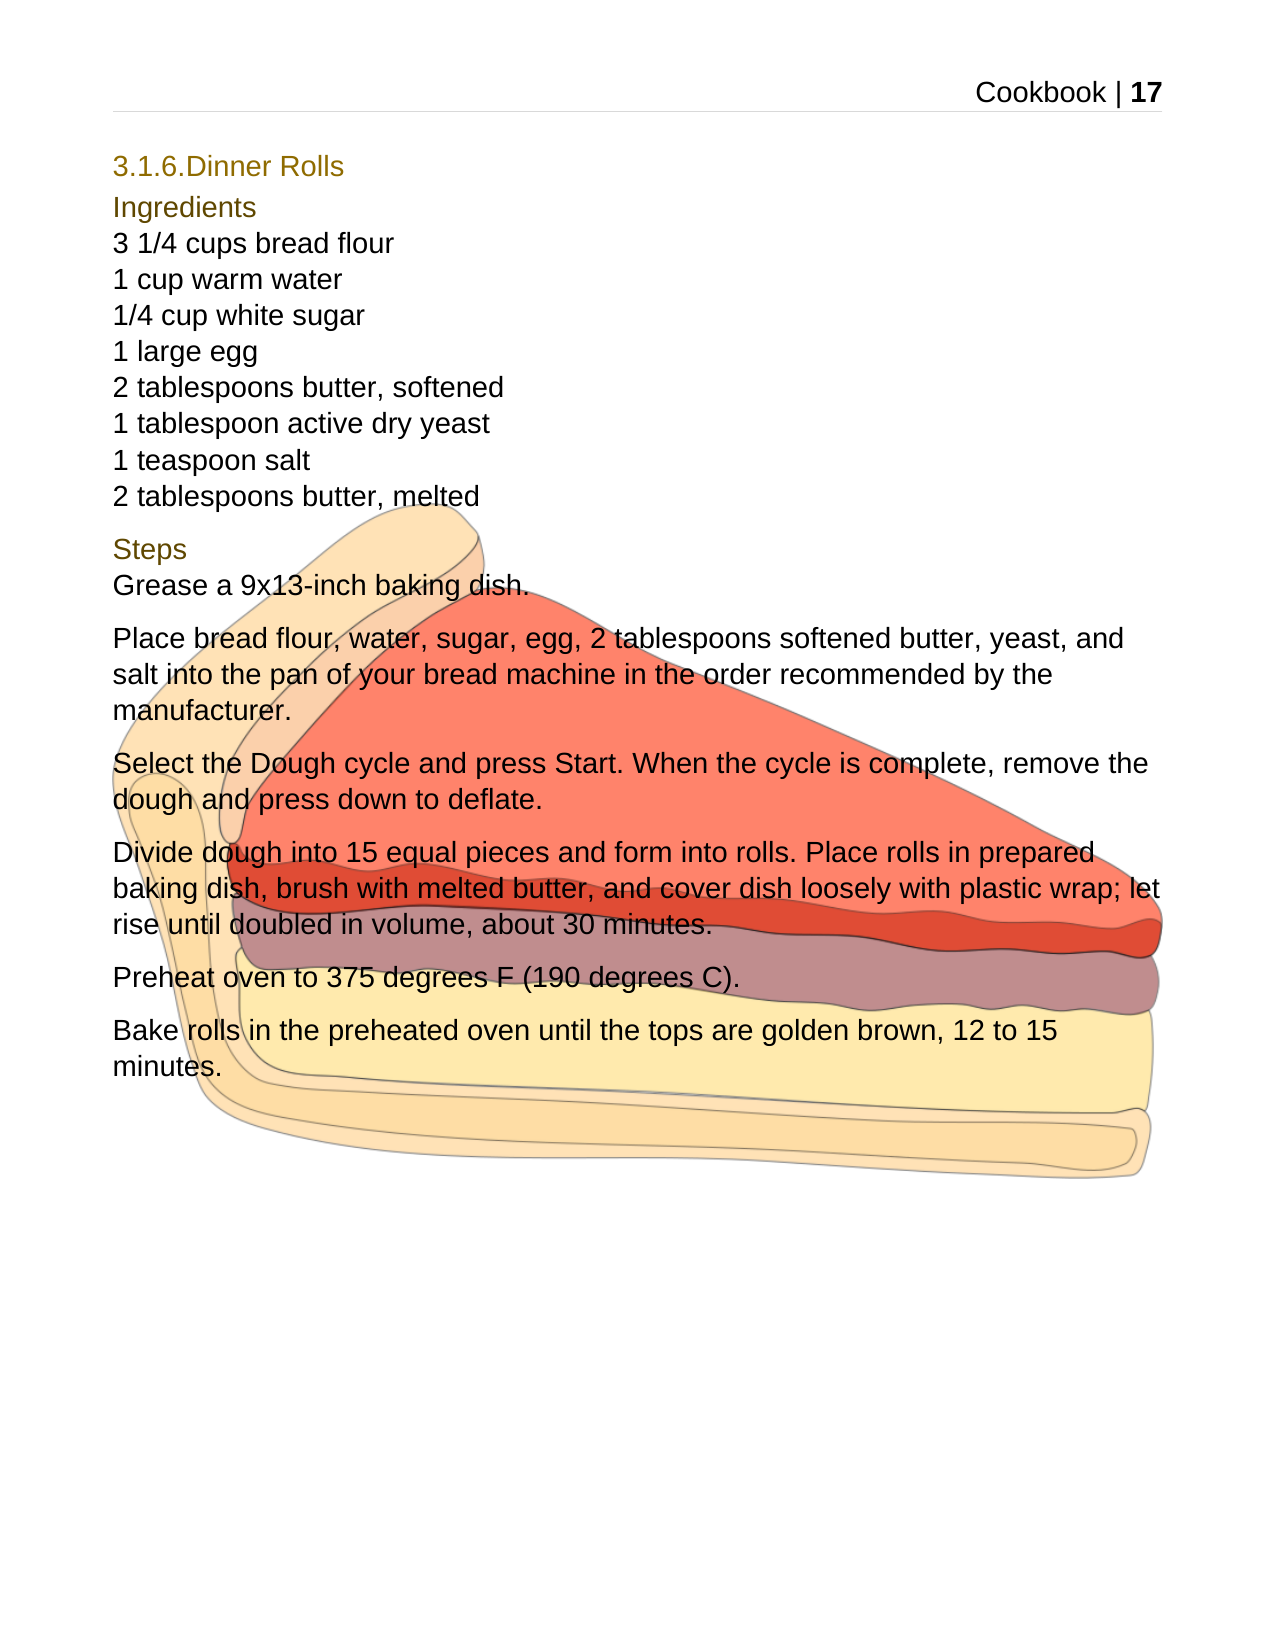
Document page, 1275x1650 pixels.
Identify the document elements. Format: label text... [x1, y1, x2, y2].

text Place bread flour, water, sugar, egg, 2 tablespoons softened butter, yeast, and salt into the pan of your bread machine in the order recommended by the manufacturer. [112, 621, 1162, 726]
text 2 tablespoons butter, melted [112, 479, 1162, 512]
text Bake rolls in the preheated oven until the tops are golden brown, 12 to 15 minutes. [112, 1013, 1162, 1082]
text Grease a 9x13-inch baking dish. [112, 568, 1162, 601]
text 1/4 cup white sugar [112, 298, 1162, 332]
text 2 tablespoons butter, softened [112, 370, 1162, 404]
text 1 teaspoon salt [112, 443, 1162, 476]
subtitle Steps [112, 532, 1162, 565]
text 1 cup warm water [112, 262, 1162, 296]
text 1 large egg [112, 334, 1162, 368]
text 1 tablespoon active dry yeast [112, 407, 1162, 440]
subtitle Ingredients [112, 190, 1162, 223]
text Select the Dough cycle and press Start. When the cycle is complete, remove the dough and press down to deflate. [112, 746, 1162, 815]
text 3 1/4 cups bread flour [112, 226, 1162, 259]
text Preheat oven to 375 degrees F (190 degrees C). [112, 960, 1162, 993]
text Divide dough into 15 equal pieces and form into rolls. Place rolls in prepared baking dish, brush with melted butter, and cover dish loosely with plastic wrap; let rise until doubled in volume, about 30 minutes. [112, 835, 1162, 941]
picture [112, 503, 1163, 1179]
subtitle Dinner Rolls [112, 149, 1162, 183]
